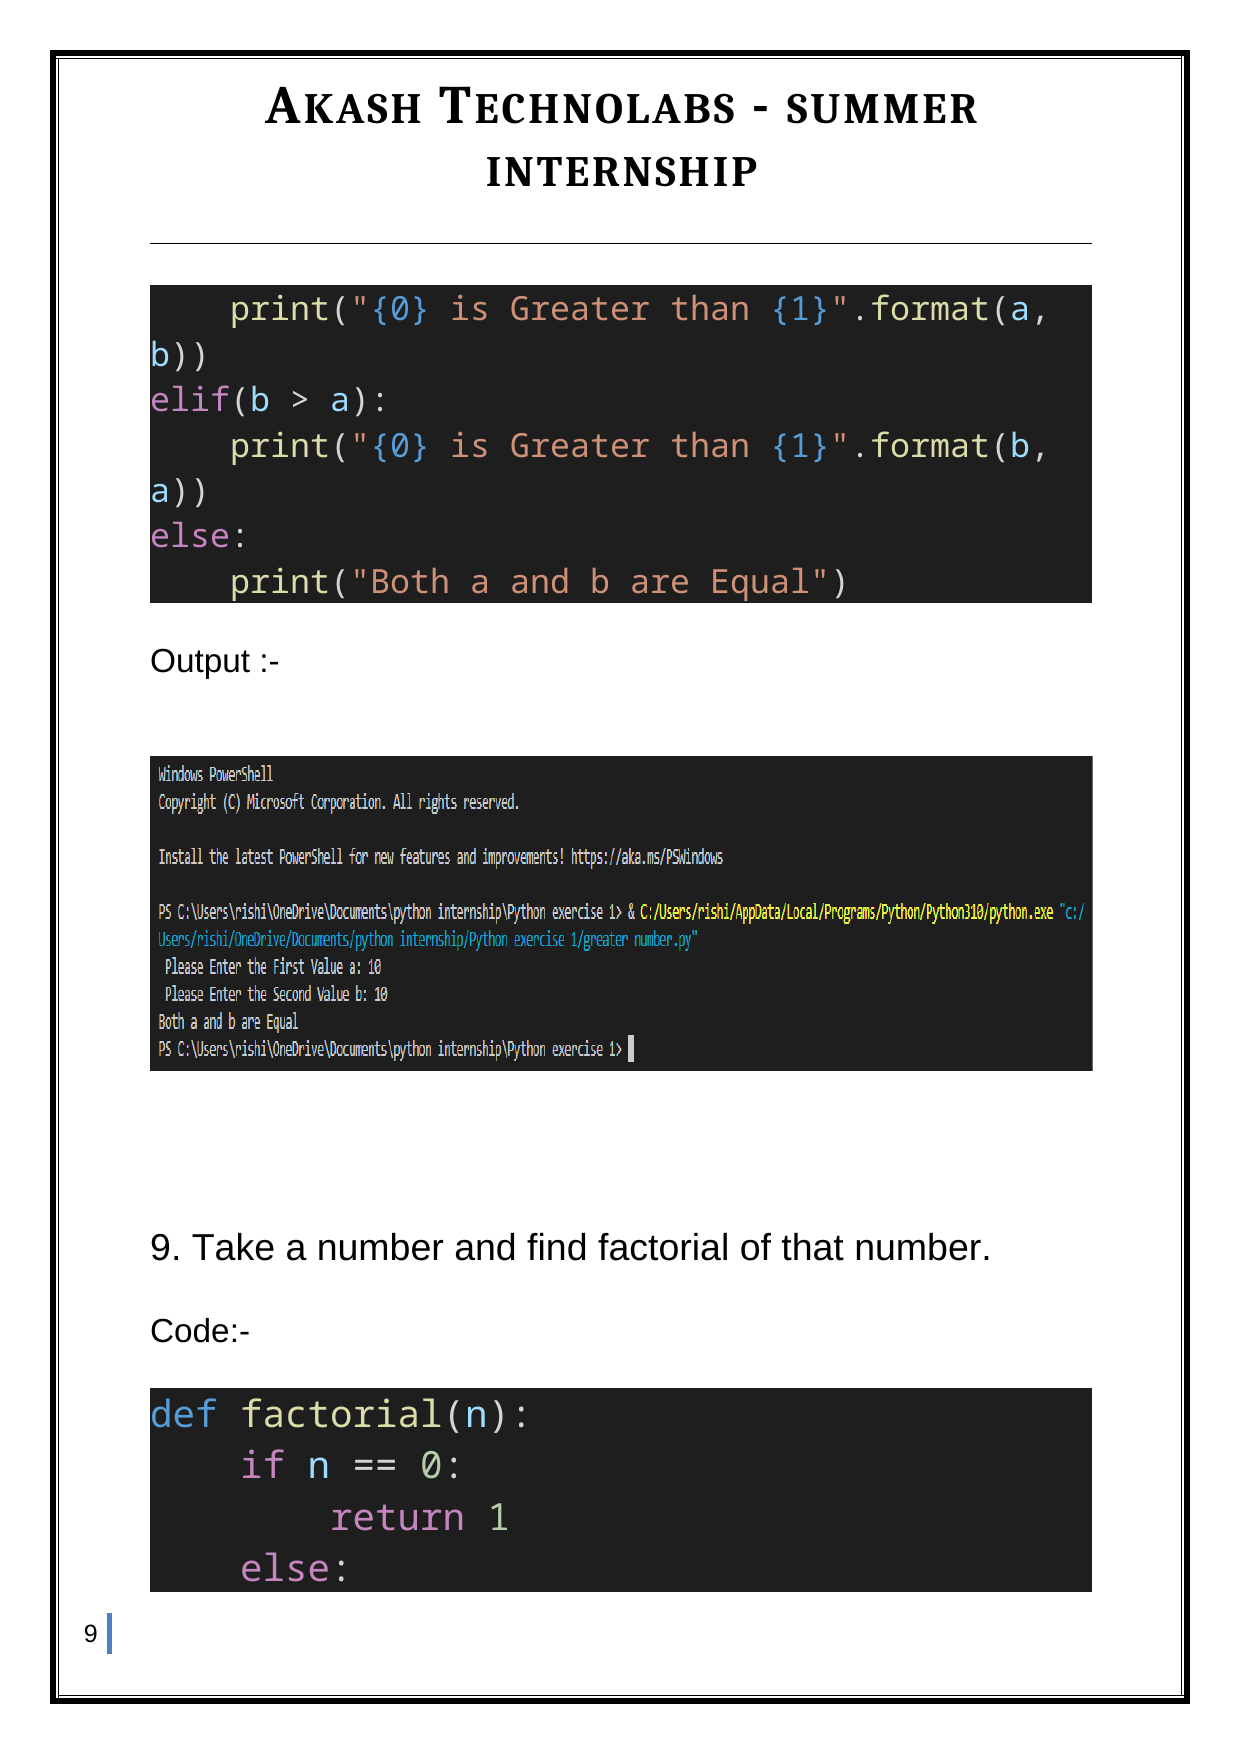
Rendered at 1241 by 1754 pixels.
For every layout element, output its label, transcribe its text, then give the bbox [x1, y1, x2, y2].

text if n == 0: [150, 1439, 1092, 1490]
text Output :- [150, 642, 1092, 680]
text elif(b > a): [150, 376, 1092, 421]
text else: [150, 1541, 1092, 1592]
text Code:- [150, 1311, 1092, 1349]
text print("{0} is Greater than {1}".format(b, a)) [150, 421, 1092, 512]
text return 1 [150, 1490, 1092, 1541]
text def factorial(n): [150, 1388, 1092, 1439]
text else: [150, 512, 1092, 558]
text print("Both a and b are Equal") [150, 558, 1092, 603]
picture [150, 756, 1093, 1071]
text print("{0} is Greater than {1}".format(a, b)) [150, 285, 1092, 376]
text 9. Take a number and find factorial of that number. [150, 1225, 1092, 1268]
